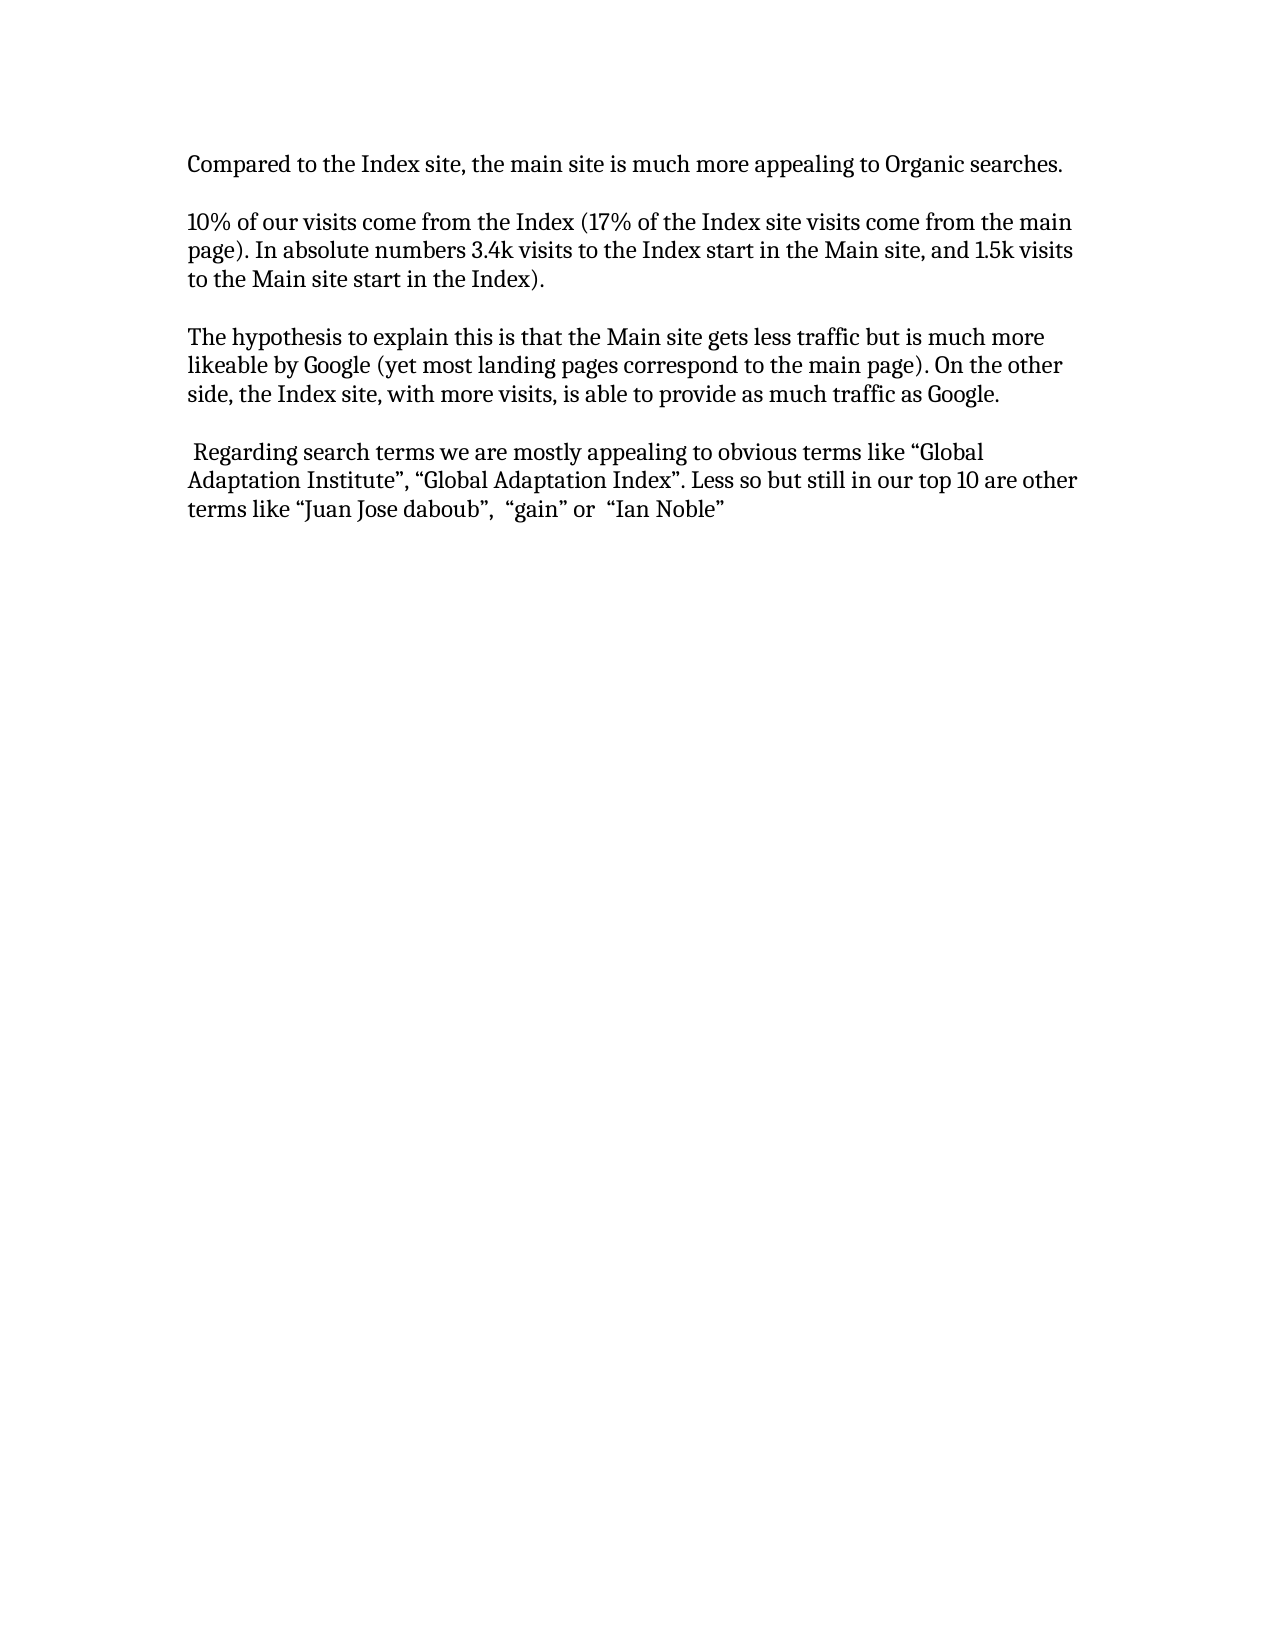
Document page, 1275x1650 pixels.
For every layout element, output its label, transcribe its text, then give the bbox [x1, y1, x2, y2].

text The hypothesis to explain this is that the Main site gets less traffic but is much more likeable by Google (yet most landing pages correspond to the main page). On the other side, the Index site, with more visits, is able to provide as much traffic as Google. [187, 322, 1087, 409]
text Compared to the Index site, the main site is much more appealing to Organic searches. [187, 150, 1087, 179]
text Regarding search terms we are mostly appealing to obvious terms like “Global Adaptation Institute”, “Global Adaptation Index”. Less so but still in our top 10 are other terms like “Juan Jose daboub”, “gain” or “Ian Noble” [187, 437, 1087, 524]
text 10% of our visits come from the Index (17% of the Index site visits come from the main page). In absolute numbers 3.4k visits to the Index start in the Main site, and 1.5k visits to the Main site start in the Index). [187, 207, 1087, 294]
